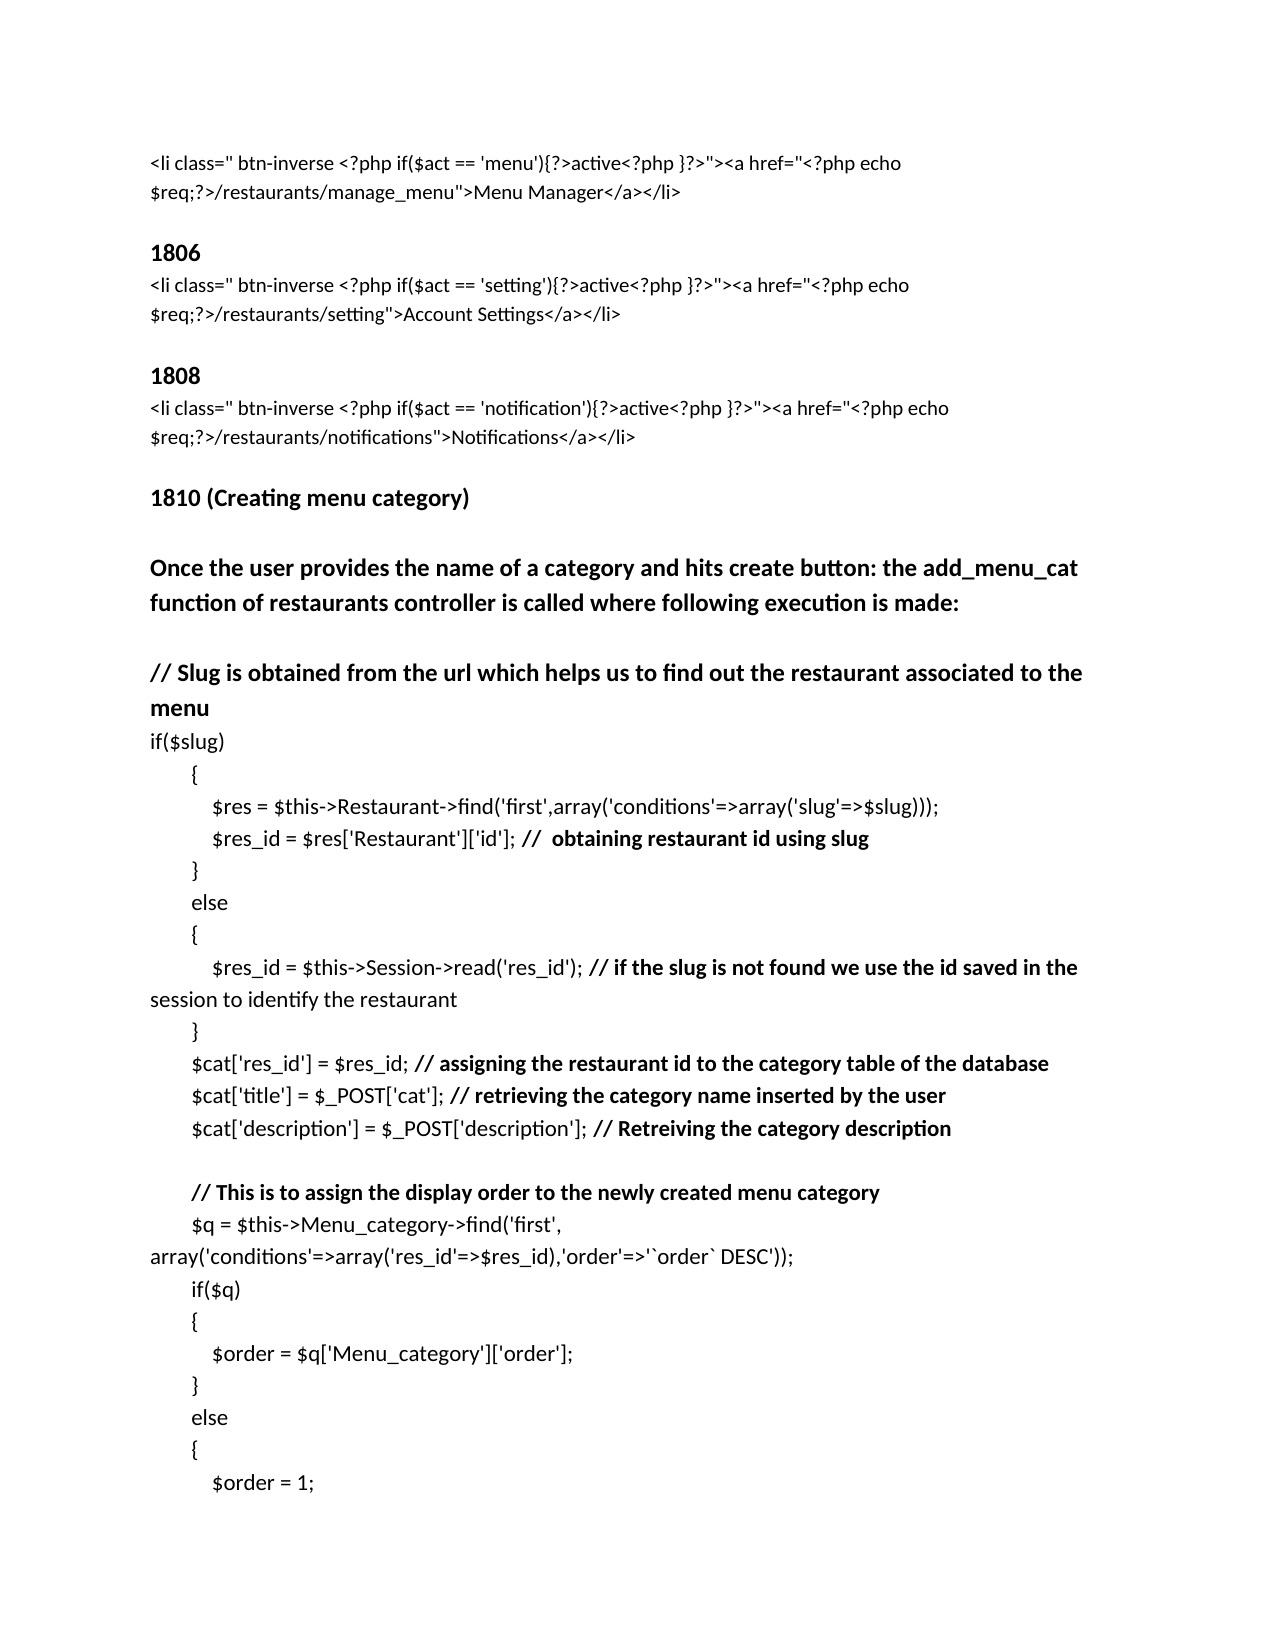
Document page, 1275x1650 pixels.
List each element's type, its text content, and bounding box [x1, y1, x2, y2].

text if($slug) [150, 727, 1125, 756]
text 1806 [150, 237, 1125, 268]
text { [150, 921, 1125, 949]
text else [150, 1403, 1125, 1431]
text } [150, 856, 1125, 884]
text // This is to assign the display order to the newly created menu category [150, 1178, 1125, 1206]
text $q = $this->Menu_category->find('first', array('conditions'=>array('res_id'=>$res_id),'order'=>'`order` DESC')); [150, 1210, 1125, 1271]
text $cat['res_id'] = $res_id; // assigning the restaurant id to the category table of the database [150, 1049, 1125, 1077]
text $order = 1; [150, 1468, 1125, 1496]
text { [150, 1436, 1125, 1464]
text $cat['title'] = $_POST['cat']; // retrieving the category name inserted by the user [150, 1082, 1125, 1109]
text $res_id = $this->Session->read('res_id'); // if the slug is not found we use the id saved in the session to identify the restaurant [150, 953, 1125, 1013]
text 1810 (Creating menu category) [150, 482, 1125, 513]
text else [150, 888, 1125, 916]
text <li class=" btn-inverse <?php if($act == 'menu'){?>active<?php }?>"><a href="<?php echo $req;?>/restaurants/manage_menu">Menu Manager</a></li> [150, 150, 1125, 204]
text $res_id = $res['Restaurant']['id']; // obtaining restaurant id using slug [150, 824, 1125, 852]
text $res = $this->Restaurant->find('first',array('conditions'=>array('slug'=>$slug))); [150, 792, 1125, 820]
text { [150, 1307, 1125, 1335]
text if($q) [150, 1275, 1125, 1303]
text $order = $q['Menu_category']['order']; [150, 1339, 1125, 1367]
text $cat['description'] = $_POST['description']; // Retreiving the category description [150, 1114, 1125, 1142]
text // Slug is obtained from the url which helps us to find out the restaurant associated to the menu [150, 657, 1125, 723]
text 1808 [150, 360, 1125, 391]
text <li class=" btn-inverse <?php if($act == 'setting'){?>active<?php }?>"><a href="<?php echo $req;?>/restaurants/setting">Account Settings</a></li> [150, 272, 1125, 327]
text } [150, 1017, 1125, 1045]
text { [150, 760, 1125, 788]
text Once the user provides the name of a category and hits create button: the add_menu_cat function of restaurants controller is called where following execution is made: [150, 552, 1125, 618]
text } [150, 1371, 1125, 1399]
text <li class=" btn-inverse <?php if($act == 'notification'){?>active<?php }?>"><a href="<?php echo $req;?>/restaurants/notifications">Notifications</a></li> [150, 395, 1125, 449]
